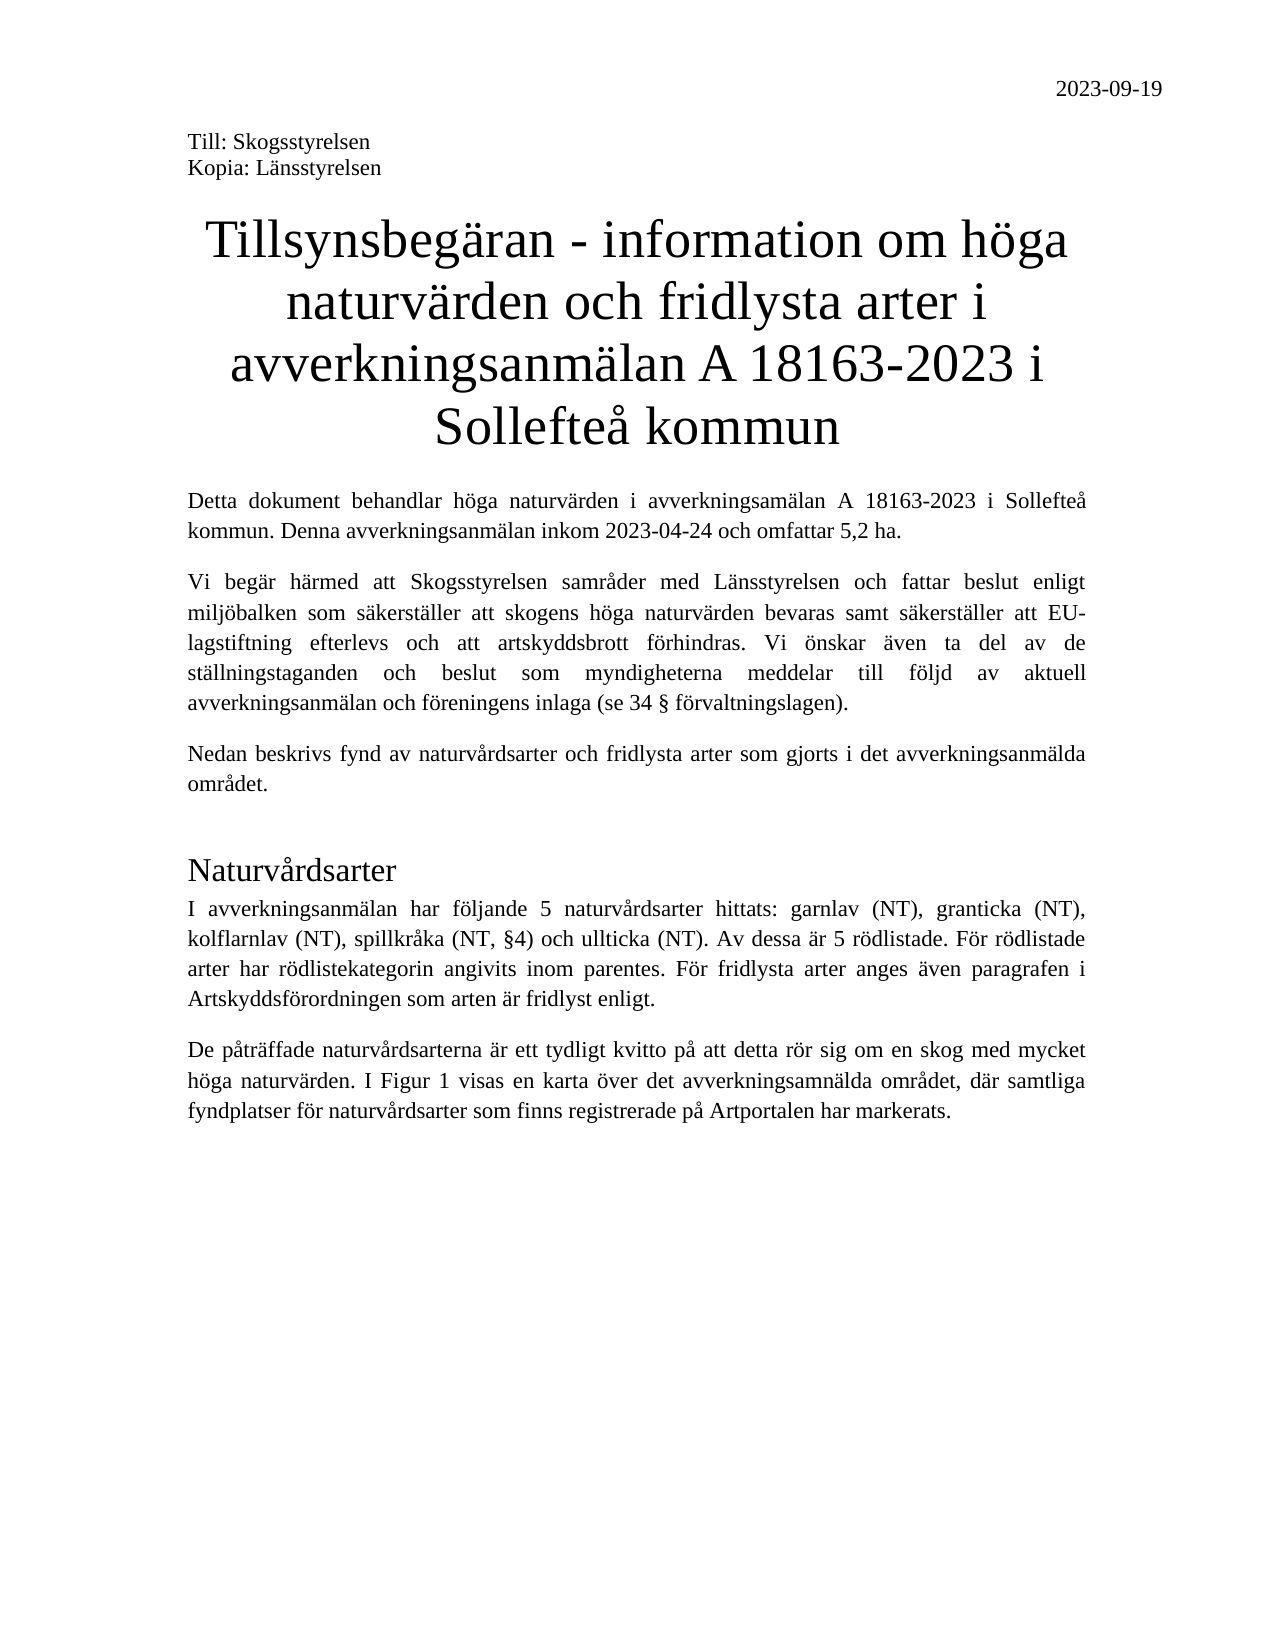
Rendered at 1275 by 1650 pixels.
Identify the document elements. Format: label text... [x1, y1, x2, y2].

text Nedan beskrivs fynd av naturvårdsarter och fridlysta arter som gjorts i det avverkningsanmälda området. [187, 740, 1087, 797]
text Vi begär härmed att Skogsstyrelsen samråder med Länsstyrelsen och fattar beslut enligt miljöbalken som säkerställer att skogens höga naturvärden bevaras samt säkerställer att EU-lagstiftning efterlevs och att artskyddsbrott förhindras. Vi önskar även ta del av de ställningstaganden och beslut som myndigheterna meddelar till följd av aktuell avverkningsanmälan och föreningens inlaga (se 34 § förvaltningslagen). [187, 568, 1087, 716]
text De påträffade naturvårdsarterna är ett tydligt kvitto på att detta rör sig om en skog med mycket höga naturvärden. I Figur 1 visas en karta över det avverkningsamnälda området, där samtliga fyndplatser för naturvårdsarter som finns registrerade på Artportalen har markerats. [187, 1036, 1087, 1123]
subtitle Naturvårdsarter [187, 851, 1087, 889]
text Detta dokument behandlar höga naturvärden i avverkningsamälan A 18163-2023 i Sollefteå kommun. Denna avverkningsanmälan inkom 2023-04-24 och omfattar 5,2 ha. [187, 487, 1087, 544]
title Tillsynsbegäran - information om höga naturvärden och fridlysta arter i avverkningsanmälan A 18163-2023 i Sollefteå kommun [187, 207, 1087, 456]
text I avverkningsanmälan har följande 5 naturvårdsarter hittats: garnlav (NT), granticka (NT), kolflarnlav (NT), spillkråka (NT, §4) och ullticka (NT). Av dessa är 5 rödlistade. För rödlistade arter har rödlistekategorin angivits inom parentes. För fridlysta arter anges även paragrafen i Artskyddsförordningen som arten är fridlyst enligt. [187, 895, 1087, 1012]
